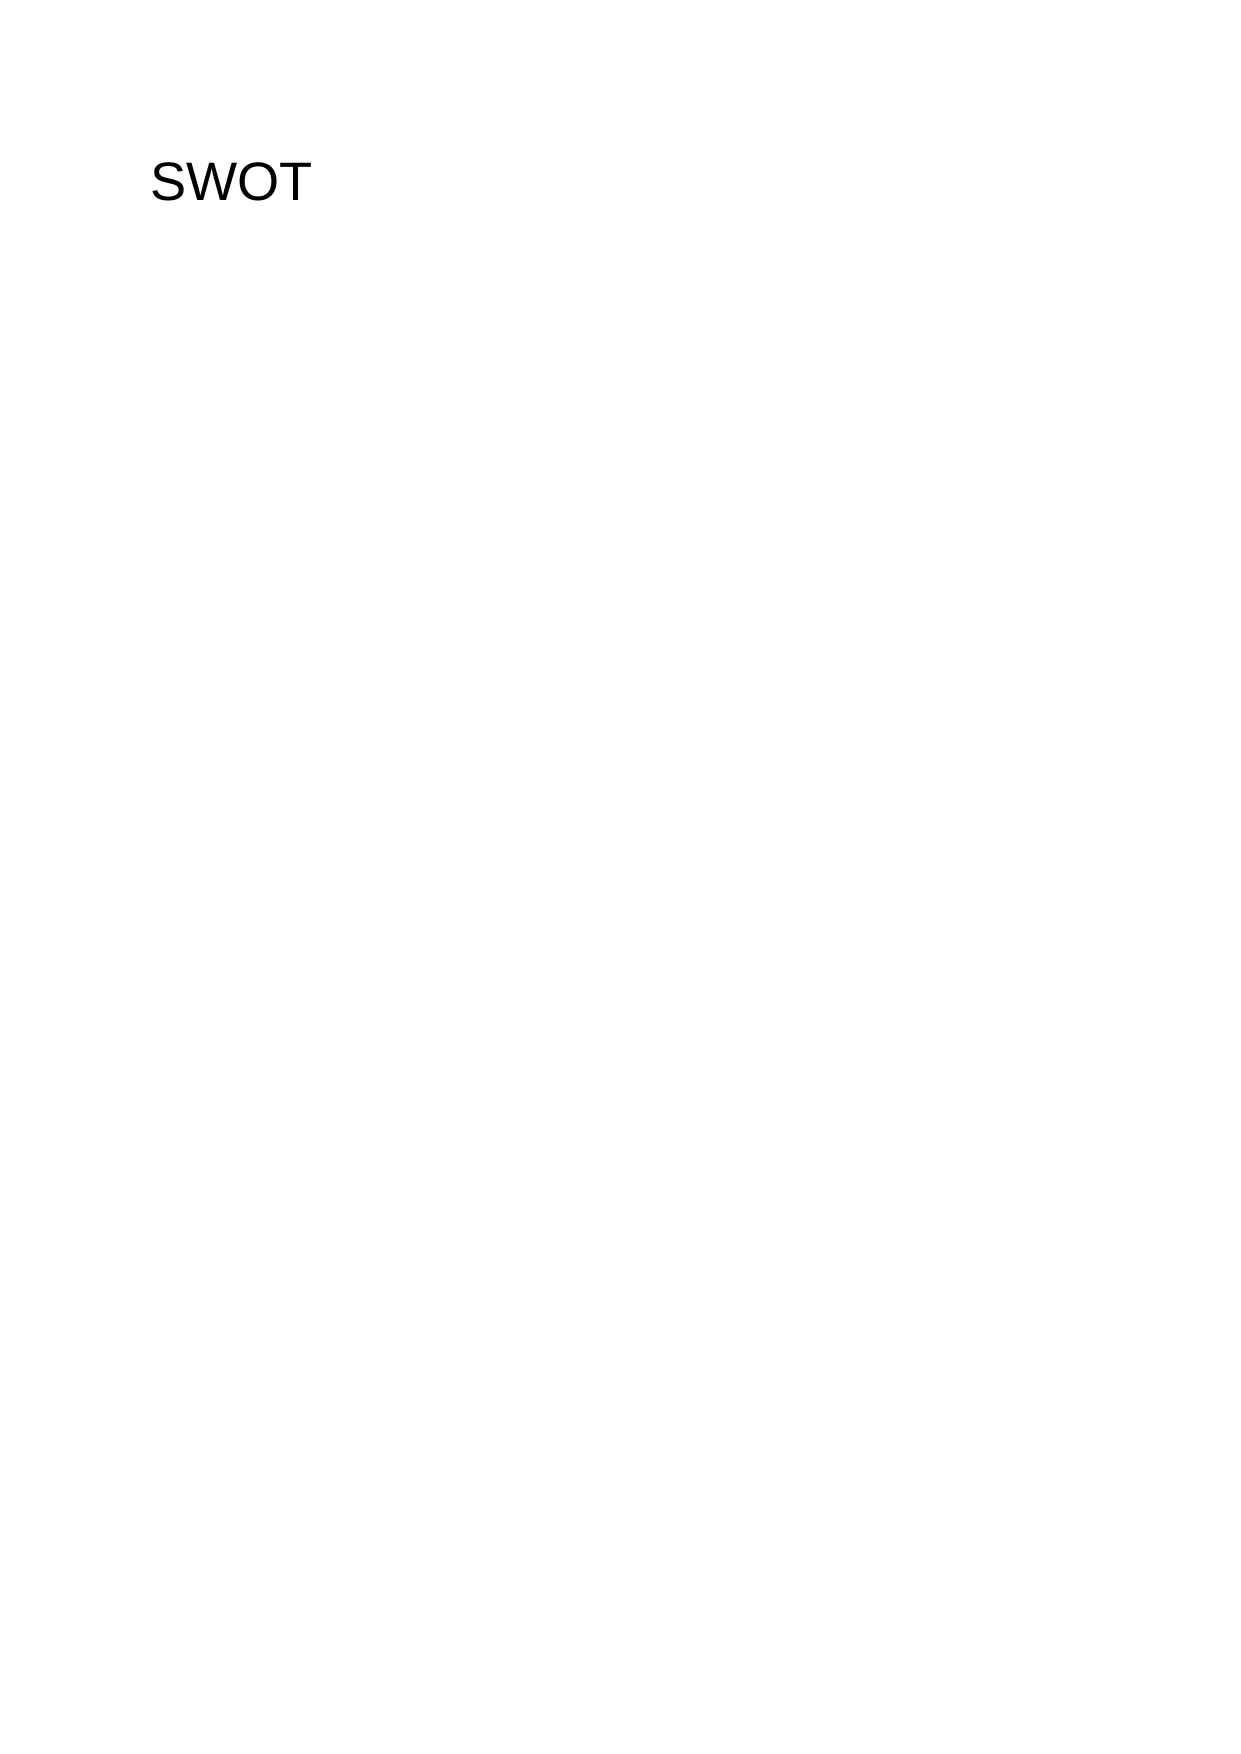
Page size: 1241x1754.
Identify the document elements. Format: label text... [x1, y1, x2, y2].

title SWOT [150, 150, 1090, 212]
